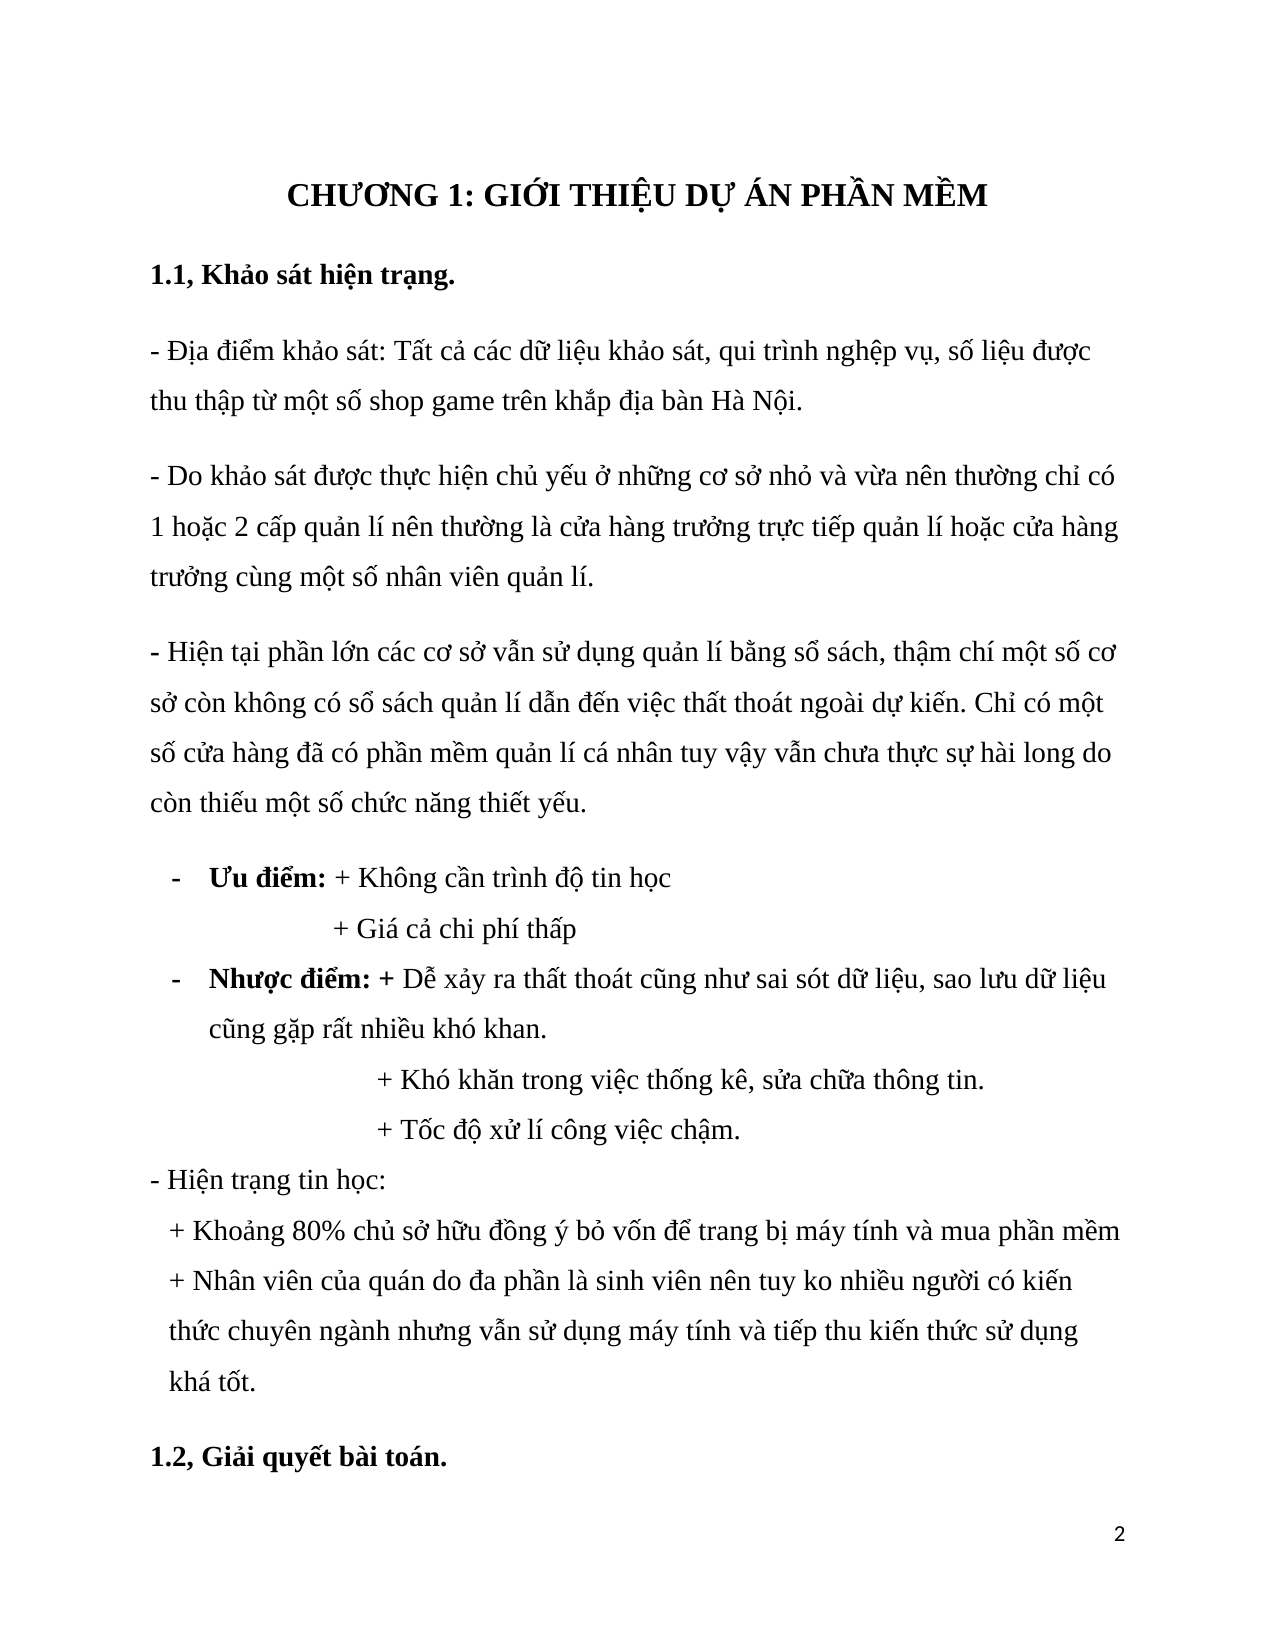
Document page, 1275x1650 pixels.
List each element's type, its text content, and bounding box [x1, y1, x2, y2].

list - Hiện trạng tin học: [150, 1162, 1125, 1196]
list + Giá cả chi phí thấp [209, 911, 1125, 944]
subtitle CHƯƠNG 1: GIỚI THIỆU DỰ ÁN PHẦN MỀM [150, 175, 1125, 213]
text - Hiện tại phần lớn các cơ sở vẫn sử dụng quản lí bằng sổ sách, thậm chí một số cơ sở còn không có sổ sách quản lí dẫn đến việc thất thoát ngoài dự kiến. Chỉ có một số cửa hàng đã có phần mềm quản lí cá nhân tuy vậy vẫn chưa thực sự hài long do còn thiếu một số chức năng thiết yếu. [150, 634, 1125, 819]
list + Khó khăn trong việc thống kê, sửa chữa thông tin. [209, 1062, 1125, 1095]
list + Khoảng 80% chủ sở hữu đồng ý bỏ vốn để trang bị máy tính và mua phần mềm [169, 1213, 1125, 1246]
list + Nhân viên của quán do đa phần là sinh viên nên tuy ko nhiều người có kiến thức chuyên ngành nhưng vẫn sử dụng máy tính và tiếp thu kiến thức sử dụng khá tốt. [169, 1263, 1125, 1397]
list Nhược điểm: + Dễ xảy ra thất thoát cũng như sai sót dữ liệu, sao lưu dữ liệu cũng gặp rất nhiều khó khan. [171, 961, 1125, 1045]
text - Do khảo sát được thực hiện chủ yếu ở những cơ sở nhỏ và vừa nên thường chỉ có 1 hoặc 2 cấp quản lí nên thường là cửa hàng trưởng trực tiếp quản lí hoặc cửa hàng trưởng cùng một số nhân viên quản lí. [150, 458, 1125, 593]
text - Địa điểm khảo sát: Tất cả các dữ liệu khảo sát, qui trình nghệp vụ, số liệu được thu thập từ một số shop game trên khắp địa bàn Hà Nội. [150, 333, 1125, 417]
list + Tốc độ xử lí công việc chậm. [209, 1112, 1125, 1146]
subtitle 1.1, Khảo sát hiện trạng. [150, 257, 1125, 291]
list Ưu điểm: + Không cần trình độ tin học [171, 861, 1125, 894]
subtitle 1.2, Giải quyết bài toán. [150, 1439, 1125, 1473]
